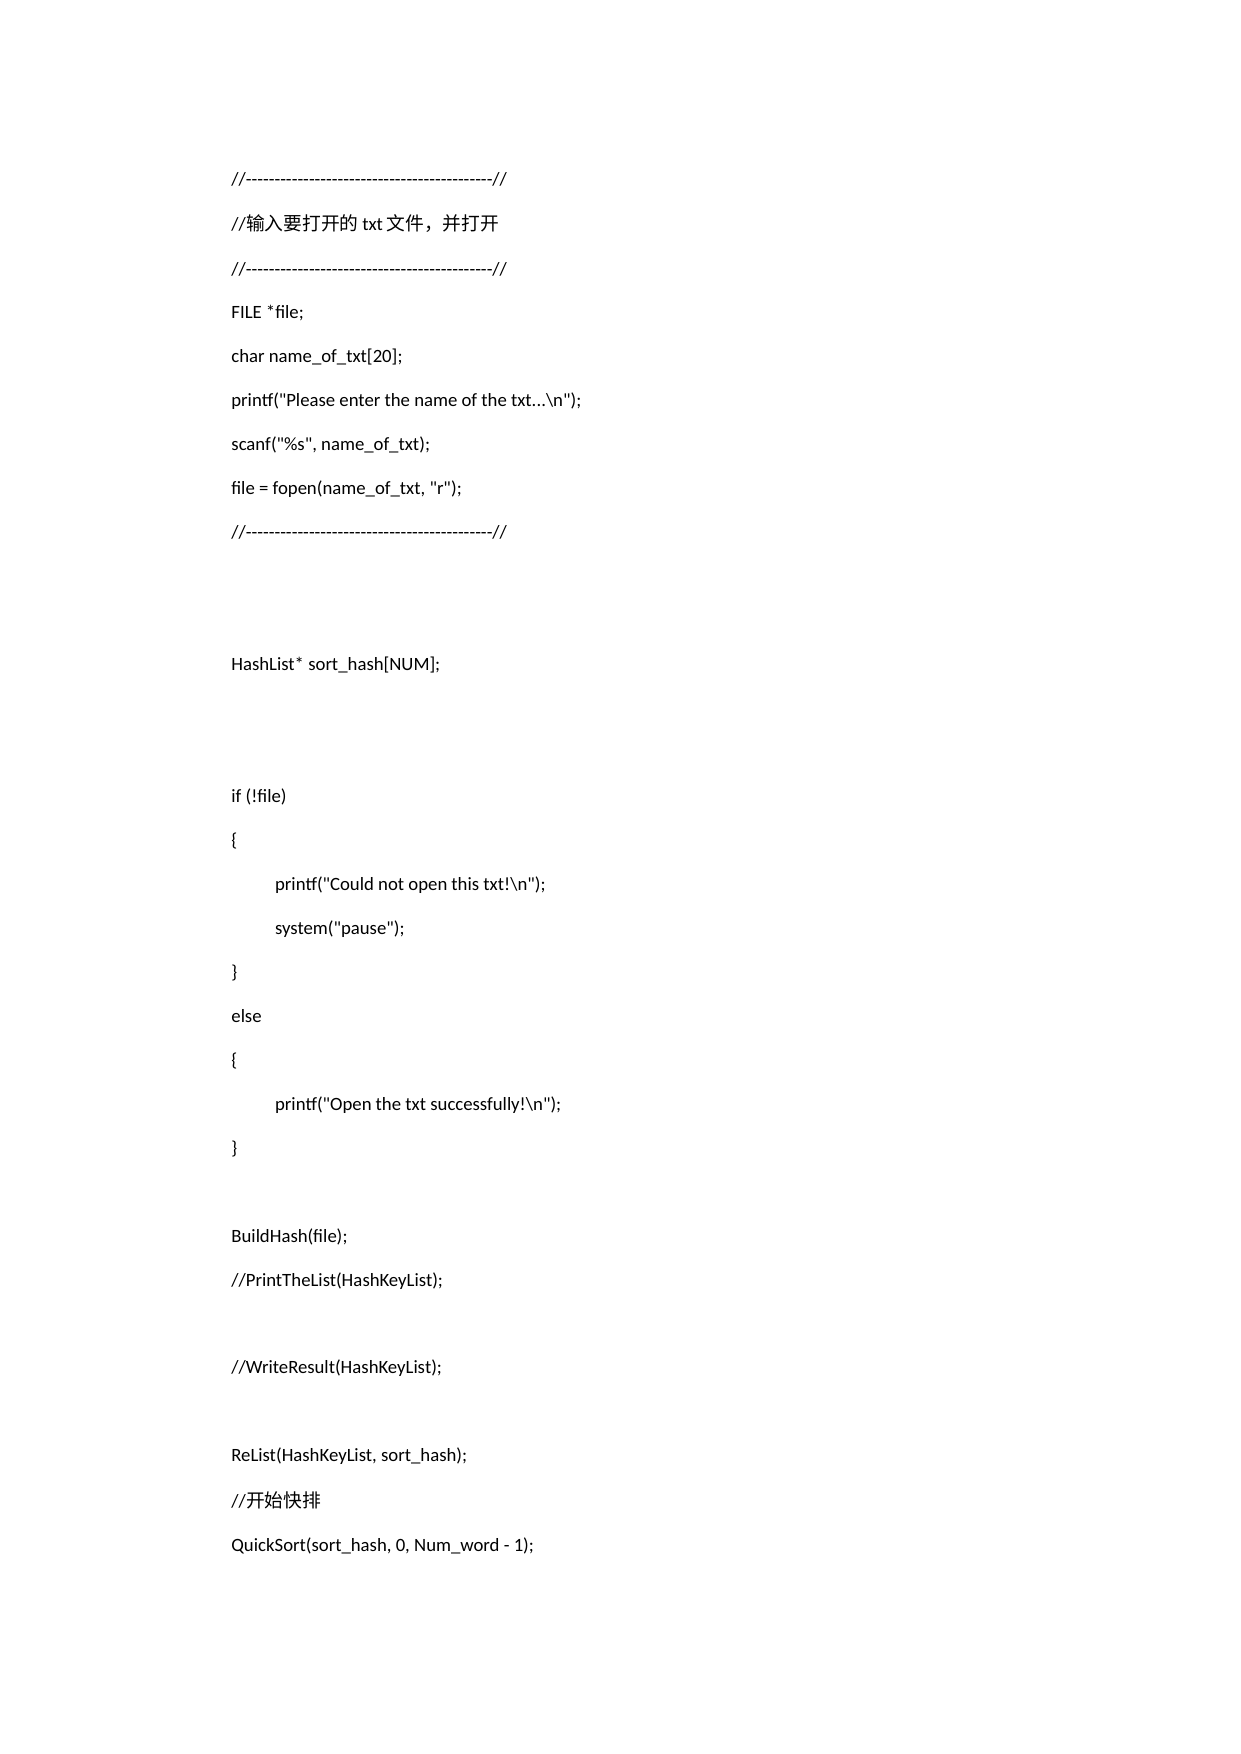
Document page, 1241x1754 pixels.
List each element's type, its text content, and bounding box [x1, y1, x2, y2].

text ReList(HashKeyList, sort_hash); [187, 1439, 1053, 1471]
text { [187, 823, 1053, 856]
text printf("Could not open this txt!\n"); [187, 867, 1053, 900]
text //-------------------------------------------// [187, 516, 1053, 548]
text printf("Please enter the name of the txt...\n"); [187, 384, 1053, 416]
text BuildHash(file); [187, 1219, 1053, 1252]
text system("pause"); [187, 911, 1053, 944]
text } [187, 955, 1053, 988]
text //WriteResult(HashKeyList); [187, 1351, 1053, 1383]
text scanf("%s", name_of_txt); [187, 428, 1053, 460]
text //-------------------------------------------// [187, 252, 1053, 284]
text FILE *file; [187, 296, 1053, 328]
text } [187, 1131, 1053, 1164]
text //PrintTheList(HashKeyList); [187, 1263, 1053, 1296]
text else [187, 999, 1053, 1032]
text //-------------------------------------------// [187, 162, 1053, 194]
text //输入要打开的txt文件，并打开 [187, 206, 1053, 238]
text //开始快排 [187, 1483, 1053, 1515]
text file = fopen(name_of_txt, "r"); [187, 472, 1053, 504]
text char name_of_txt[20]; [187, 340, 1053, 372]
text printf("Open the txt successfully!\n"); [187, 1087, 1053, 1120]
text if (!file) [187, 779, 1053, 812]
text QuickSort(sort_hash, 0, Num_word - 1); [187, 1529, 1053, 1561]
text { [187, 1043, 1053, 1076]
text HashList* sort_hash[NUM]; [187, 648, 1053, 680]
